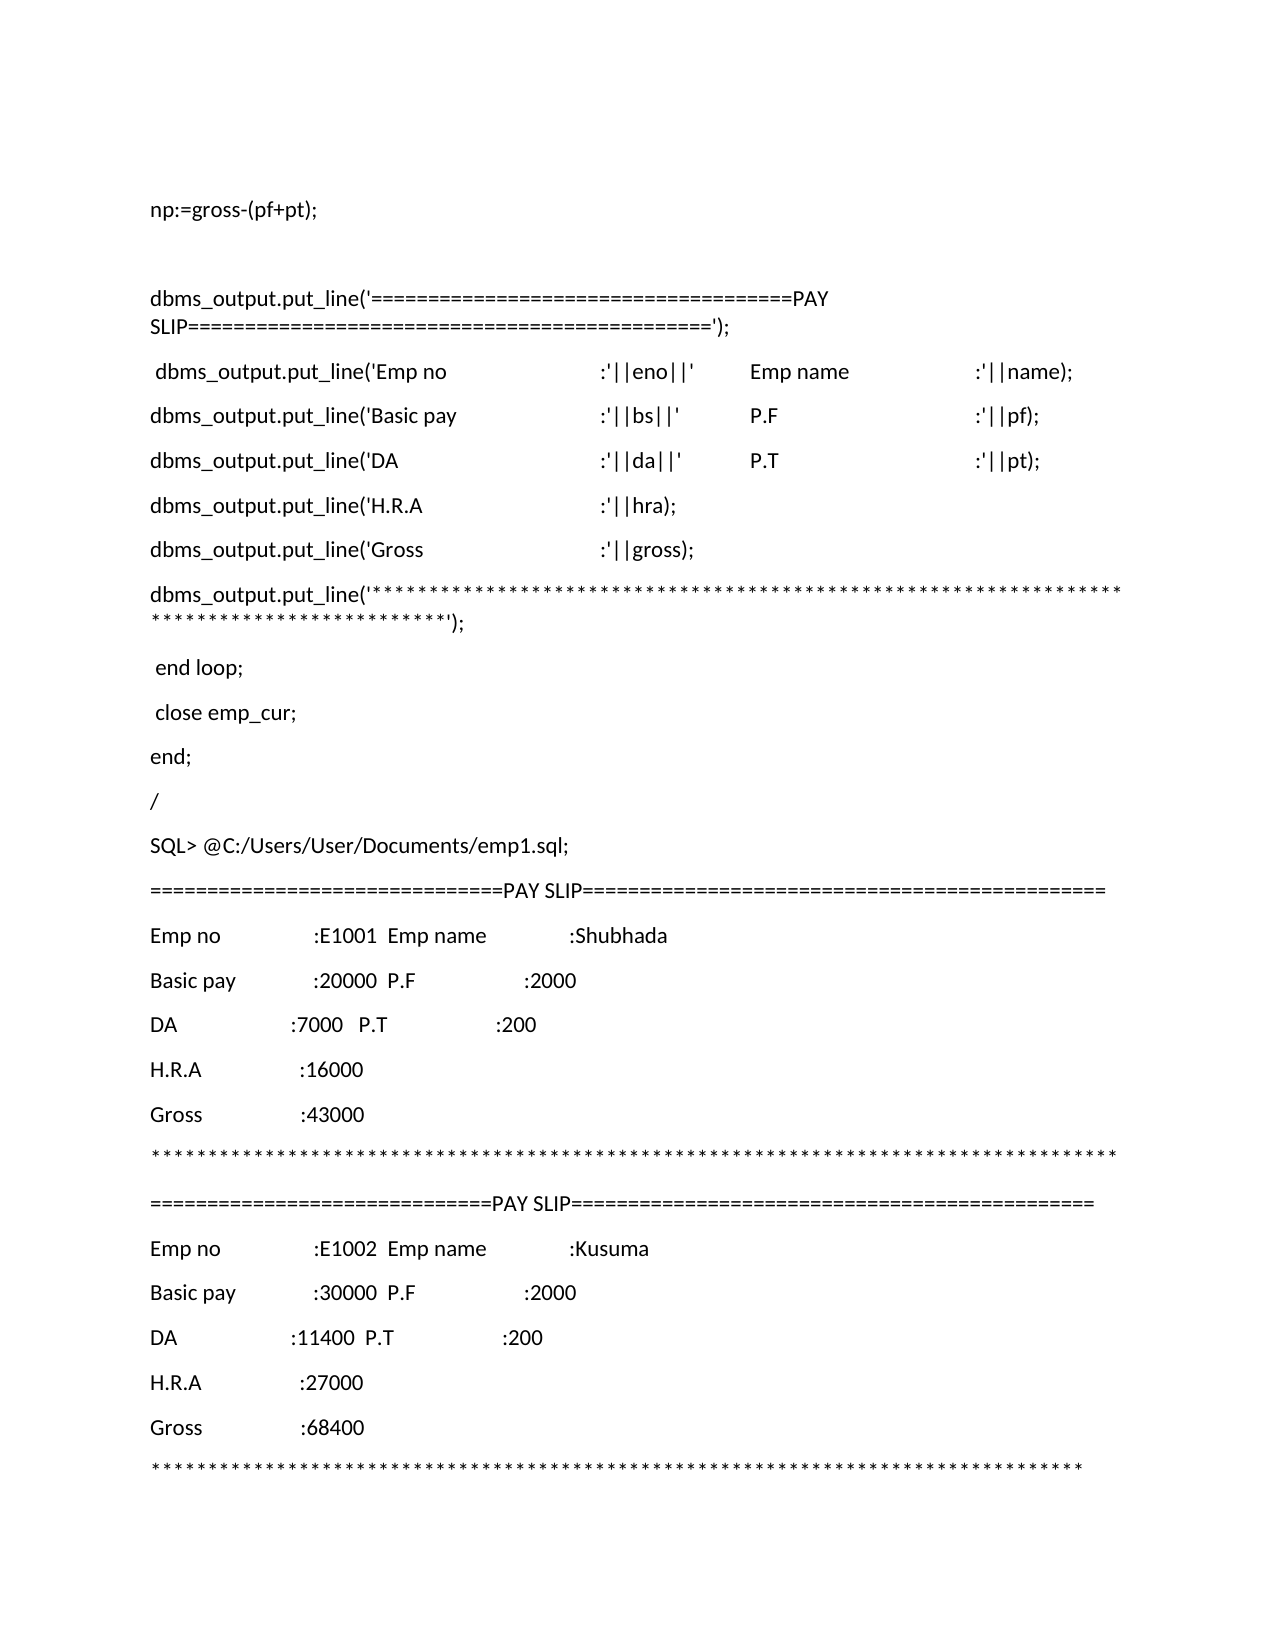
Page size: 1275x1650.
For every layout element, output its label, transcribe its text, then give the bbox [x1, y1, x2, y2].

text dbms_output.put_line('H.R.A :'||hra); [150, 491, 1125, 519]
text dbms_output.put_line('Gross :'||gross); [150, 536, 1125, 563]
text np:=gross-(pf+pt); [150, 195, 1125, 223]
text ************************************************************************************* [150, 1144, 1125, 1172]
text DA :11400 P.T :200 [150, 1323, 1125, 1351]
text Gross :68400 [150, 1413, 1125, 1441]
text dbms_output.put_line('DA :'||da||' P.T :'||pt); [150, 446, 1125, 474]
text Basic pay :30000 P.F :2000 [150, 1278, 1125, 1307]
text DA :7000 P.T :200 [150, 1010, 1125, 1038]
text dbms_output.put_line('Basic pay :'||bs||' P.F :'||pf); [150, 401, 1125, 429]
text ==============================PAY SLIP============================================== [150, 1189, 1125, 1217]
text Emp no :E1001 Emp name :Shubhada [150, 921, 1125, 949]
text ********************************************************************************** [150, 1457, 1125, 1485]
text dbms_output.put_line('Emp no :'||eno||' Emp name :'||name); [150, 357, 1125, 385]
text close emp_cur; [150, 698, 1125, 726]
text dbms_output.put_line('********************************************************************************************'); [150, 580, 1125, 636]
text H.R.A :27000 [150, 1368, 1125, 1396]
text ===============================PAY SLIP============================================== [150, 876, 1125, 904]
text end loop; [150, 653, 1125, 681]
text Basic pay :20000 P.F :2000 [150, 966, 1125, 994]
text SQL> @C:/Users/User/Documents/emp1.sql; [150, 832, 1125, 860]
text H.R.A :16000 [150, 1055, 1125, 1083]
text Emp no :E1002 Emp name :Kusuma [150, 1234, 1125, 1262]
text dbms_output.put_line('=====================================PAY SLIP=============================================='); [150, 284, 1125, 340]
text Gross :43000 [150, 1100, 1125, 1128]
text end; [150, 742, 1125, 770]
text / [150, 787, 1125, 815]
